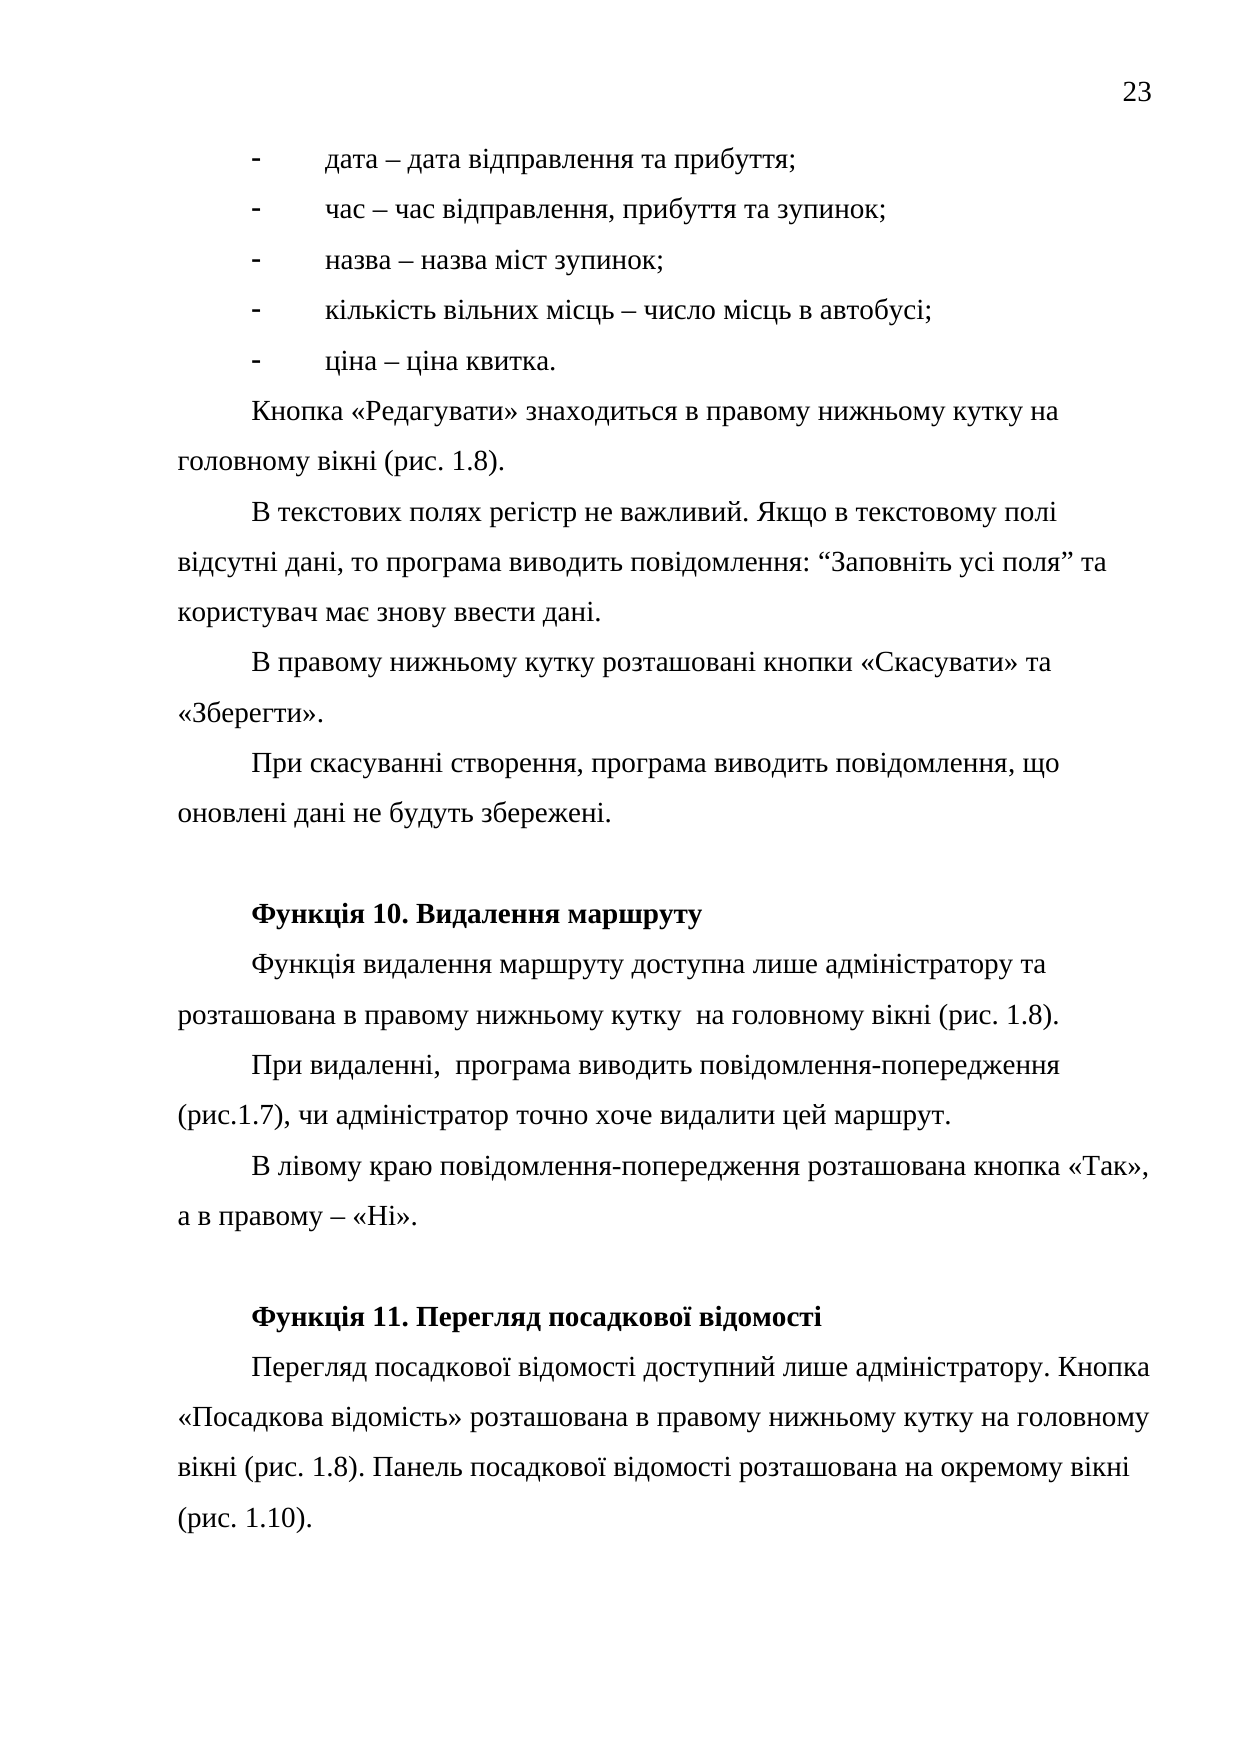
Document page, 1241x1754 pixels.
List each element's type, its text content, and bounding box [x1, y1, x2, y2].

list час – час відправлення, прибуття та зупинок; [177, 191, 1152, 225]
text В правому нижньому кутку розташовані кнопки «Скасувати» та «Зберегти». [177, 644, 1152, 728]
text Функція видалення маршруту доступна лише адміністратору та розташована в правому нижньому кутку на головному вікні (рис. 1.8). [177, 946, 1152, 1030]
text Функція 10. Видалення маршруту [177, 896, 1152, 930]
text В лівому краю повідомлення-попередження розташована кнопка «Так», а в правому – «Ні». [177, 1148, 1152, 1232]
list ціна – ціна квитка. [177, 343, 1152, 376]
text Кнопка «Редагувати» знаходиться в правому нижньому кутку на головному вікні (рис. 1.8). [177, 393, 1152, 477]
list кількість вільних місць – число місць в автобусі; [177, 292, 1152, 326]
text При скасуванні створення, програма виводить повідомлення, що оновлені дані не будуть збережені. [177, 745, 1152, 829]
text Функція 11. Перегляд посадкової відомості [177, 1299, 1152, 1332]
list дата – дата відправлення та прибуття; [177, 141, 1152, 174]
text В текстових полях регістр не важливий. Якщо в текстовому полі відсутні дані, то програма виводить повідомлення: “Заповніть усі поля” та користувач має знову ввести дані. [177, 494, 1152, 628]
text Перегляд посадкової відомості доступний лише адміністратору. Кнопка «Посадкова відомість» розташована в правому нижньому кутку на головному вікні (рис. 1.8). Панель посадкової відомості розташована на окремому вікні (рис. 1.10). [177, 1349, 1152, 1533]
list назва – назва міст зупинок; [177, 242, 1152, 275]
text При видаленні, програма виводить повідомлення-попередження (рис.1.7), чи адміністратор точно хоче видалити цей маршрут. [177, 1047, 1152, 1131]
